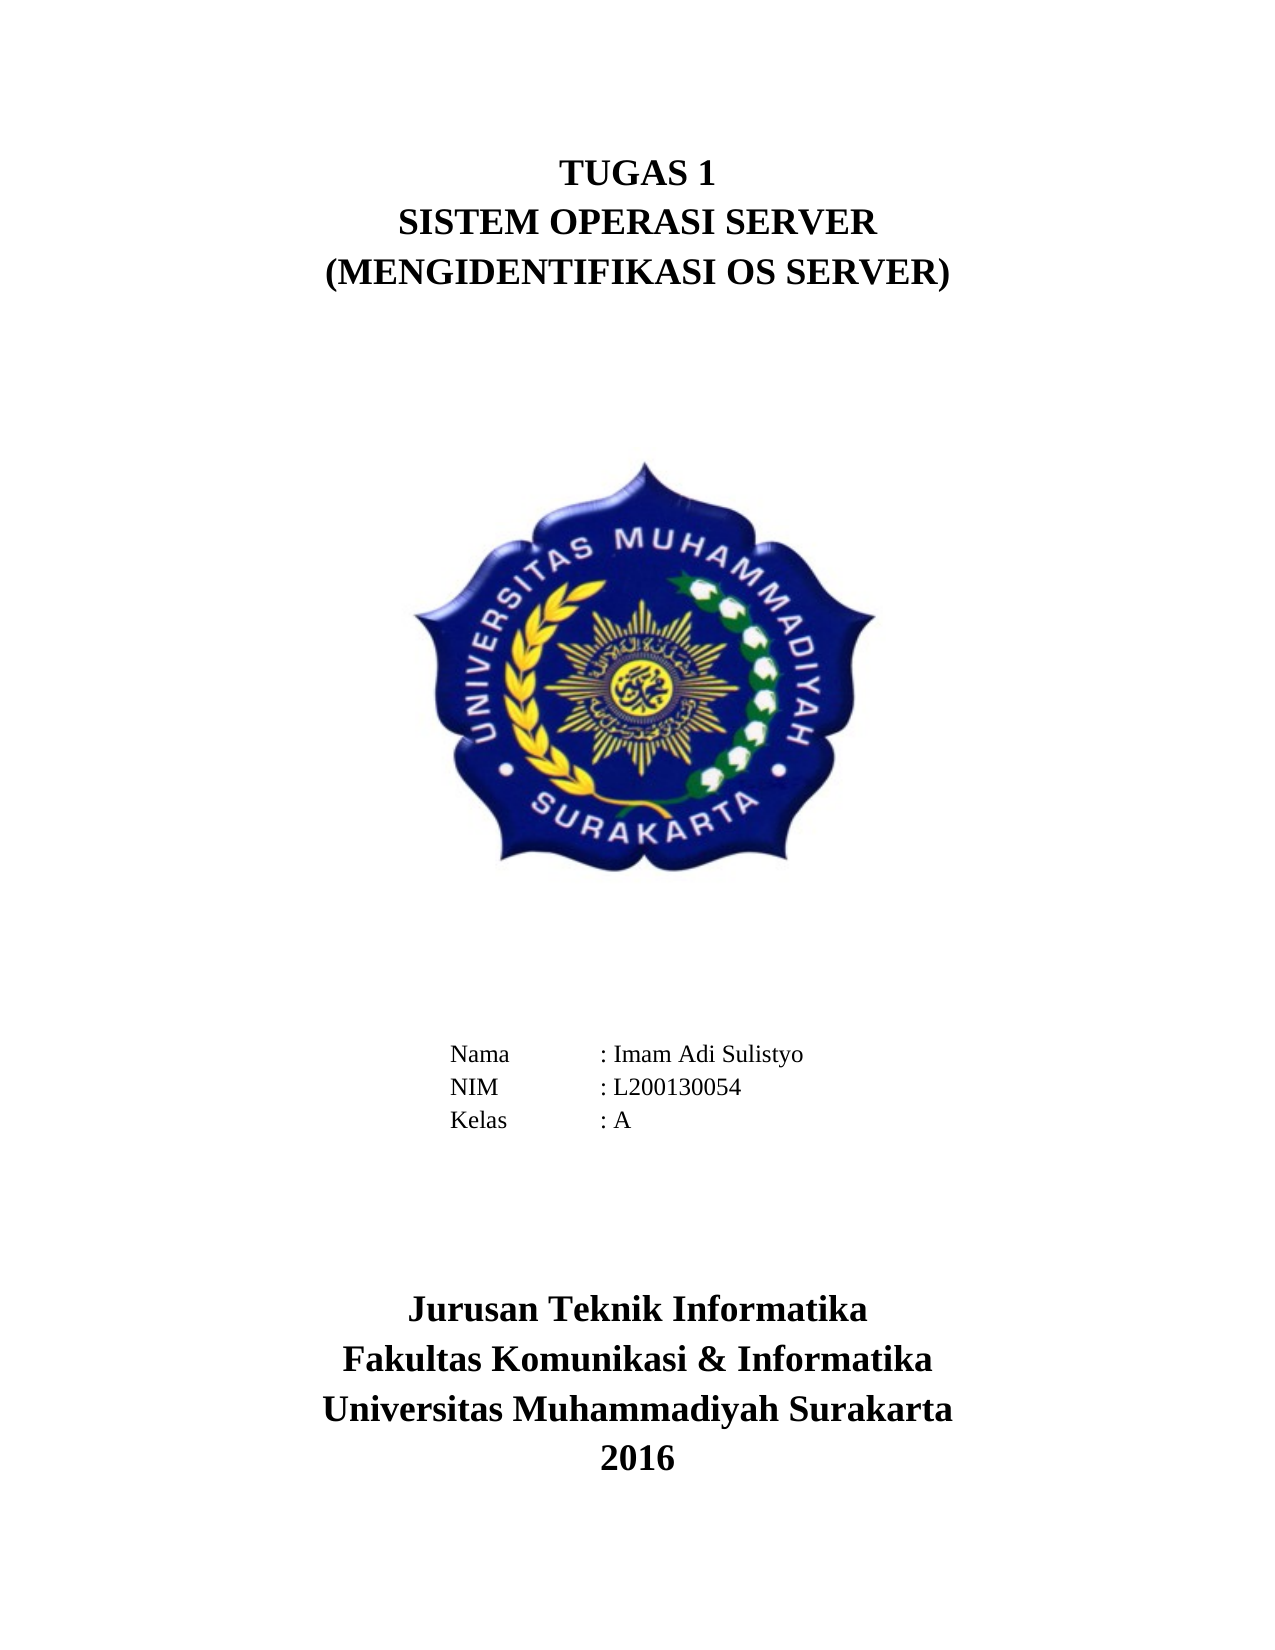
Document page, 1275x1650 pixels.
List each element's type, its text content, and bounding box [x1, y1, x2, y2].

picture [389, 447, 886, 887]
text Universitas Muhammadiyah Surakarta [150, 1386, 1125, 1429]
text TUGAS 1 [150, 150, 1125, 193]
text Nama : Imam Adi Sulistyo [375, 1039, 1125, 1068]
text SISTEM OPERASI SERVER [150, 199, 1125, 243]
text (MENGIDENTIFIKASI OS SERVER) [150, 249, 1125, 292]
text Kelas : A [375, 1105, 1125, 1134]
text Fakultas Komunikasi & Informatika [150, 1336, 1125, 1379]
text Jurusan Teknik Informatika [150, 1287, 1125, 1330]
text 2016 [150, 1436, 1125, 1479]
text NIM : L200130054 [375, 1072, 1125, 1101]
